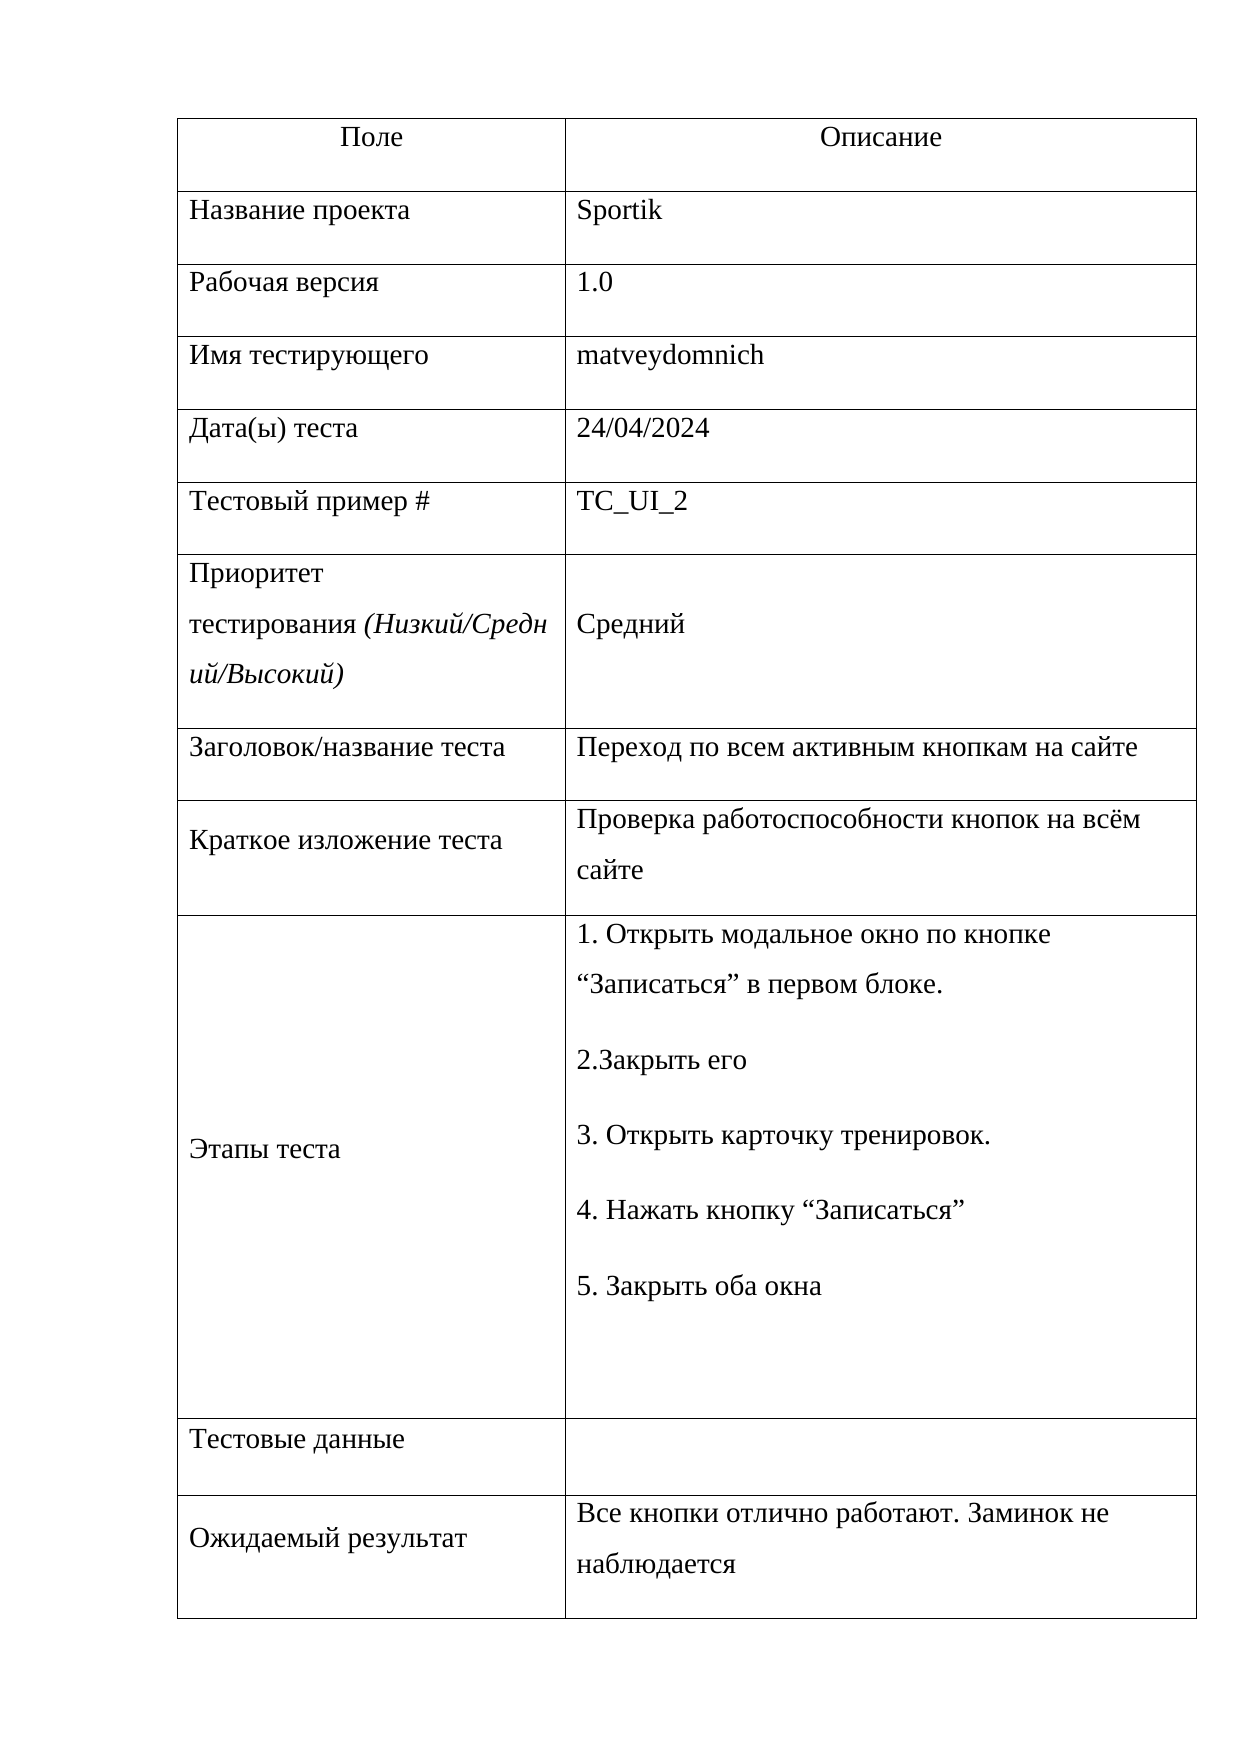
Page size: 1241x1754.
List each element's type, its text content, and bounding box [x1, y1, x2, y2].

table_cell Имя тестирующего [178, 337, 565, 409]
table_cell Ожидаемый результат [178, 1496, 565, 1617]
table_cell Название проекта [178, 192, 565, 263]
table_cell Заголовок/название теста [178, 729, 565, 800]
table_cell TC_UI_2 [566, 483, 1196, 554]
table_cell Приоритет тестирования (Низкий/Средний/Высокий) [178, 555, 565, 728]
table_cell 1. Открыть модальное окно по кнопке “Записаться” в первом блоке. 2.Закрыть его 3. Открыть карточку тренировок. 4. Нажать кнопку “Записаться” 5. Закрыть оба окна [566, 916, 1196, 1418]
table_cell Краткое изложение теста [178, 801, 565, 915]
table_cell [566, 1419, 1196, 1494]
table_cell Переход по всем активным кнопкам на сайте [566, 729, 1196, 800]
table_cell 24/04/2024 [566, 410, 1196, 482]
table_cell Рабочая версия [178, 265, 565, 336]
table_cell Все кнопки отлично работают. Заминок не наблюдается [566, 1496, 1196, 1617]
table_cell Тестовые данные [178, 1419, 565, 1494]
table_cell 1.0 [566, 265, 1196, 336]
table_cell Дата(ы) теста [178, 410, 565, 482]
table_cell Этапы теста [178, 916, 565, 1418]
table_cell Проверка работоспособности кнопок на всём сайте [566, 801, 1196, 915]
table_header Поле [178, 119, 565, 191]
table_cell Sportik [566, 192, 1196, 263]
table_cell matveydomnich [566, 337, 1196, 409]
table_header Описание [566, 119, 1196, 191]
table_cell Средний [566, 555, 1196, 728]
table_cell Тестовый пример # [178, 483, 565, 554]
